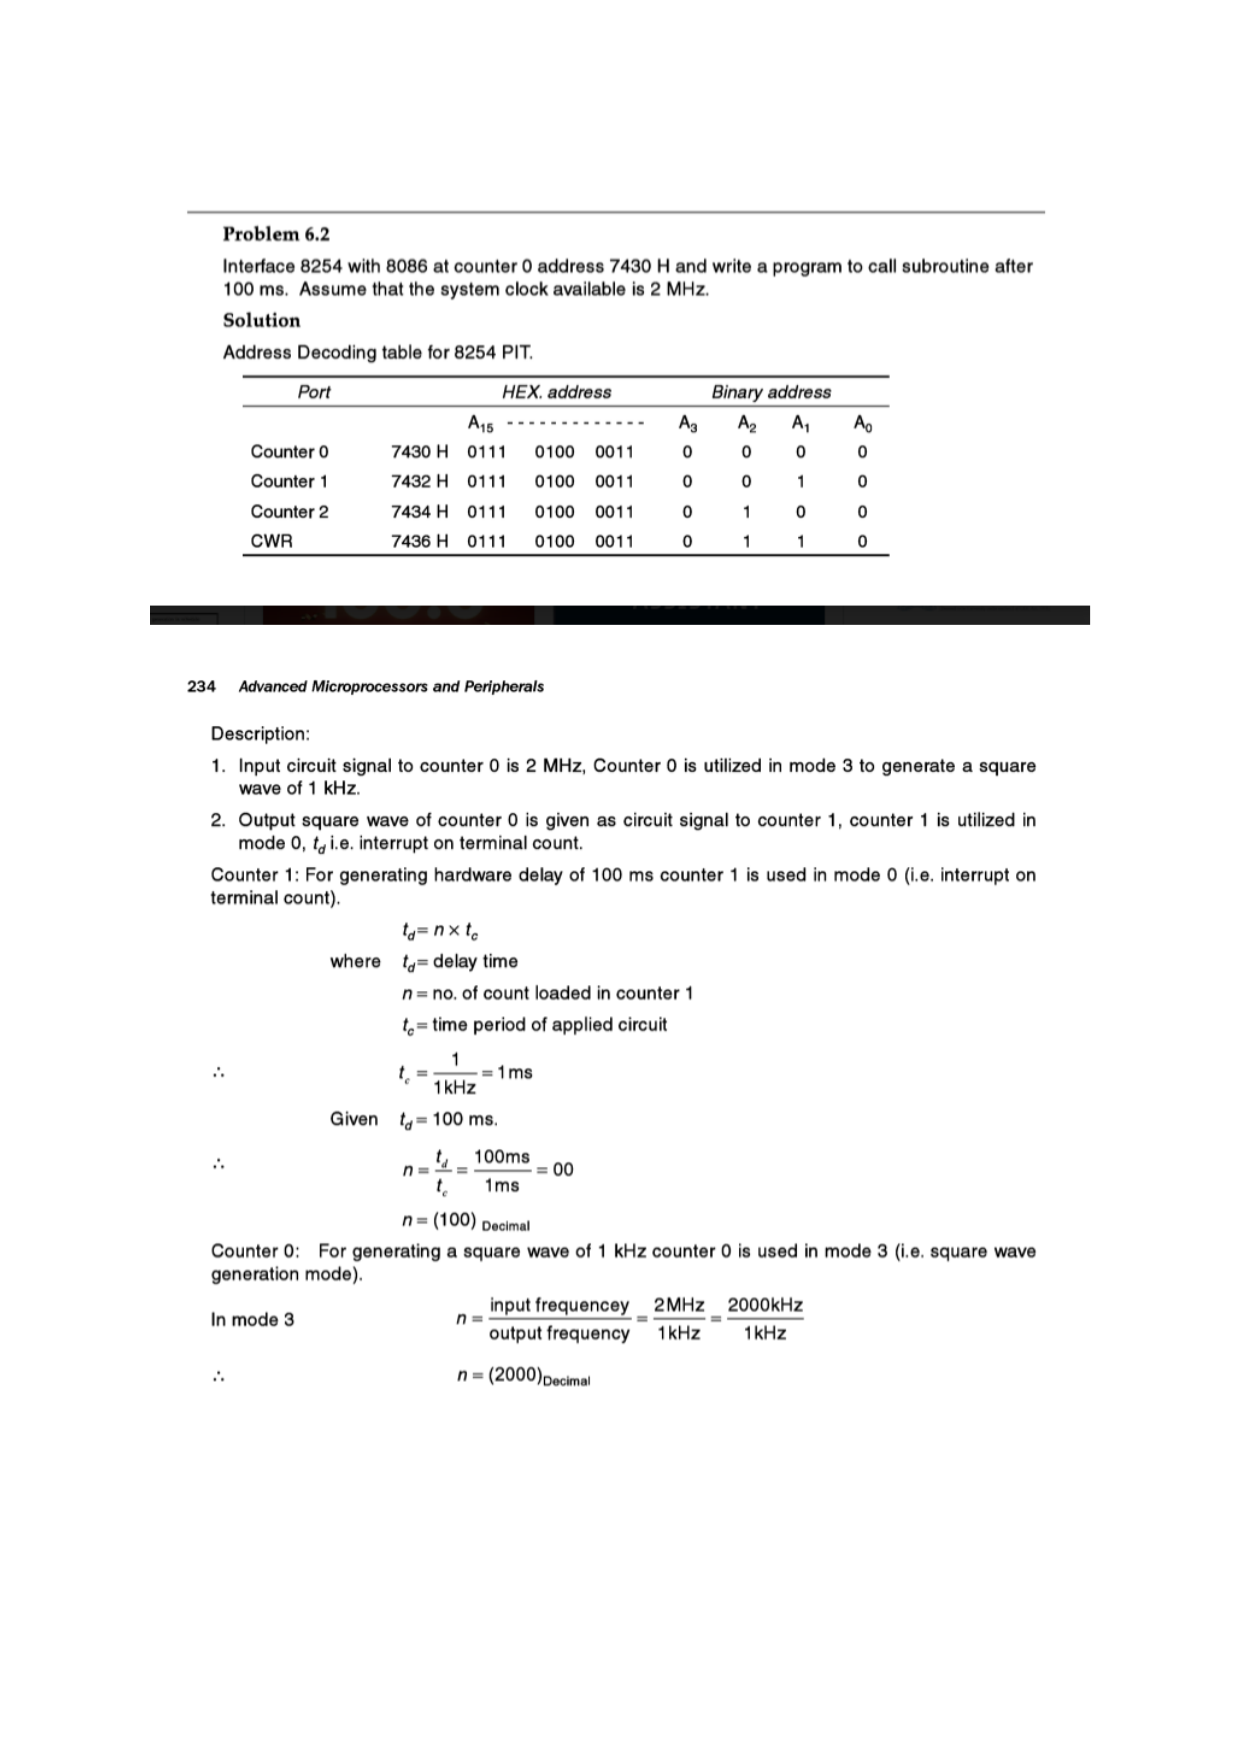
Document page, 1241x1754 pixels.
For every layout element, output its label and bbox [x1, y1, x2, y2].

picture [150, 196, 1091, 1395]
